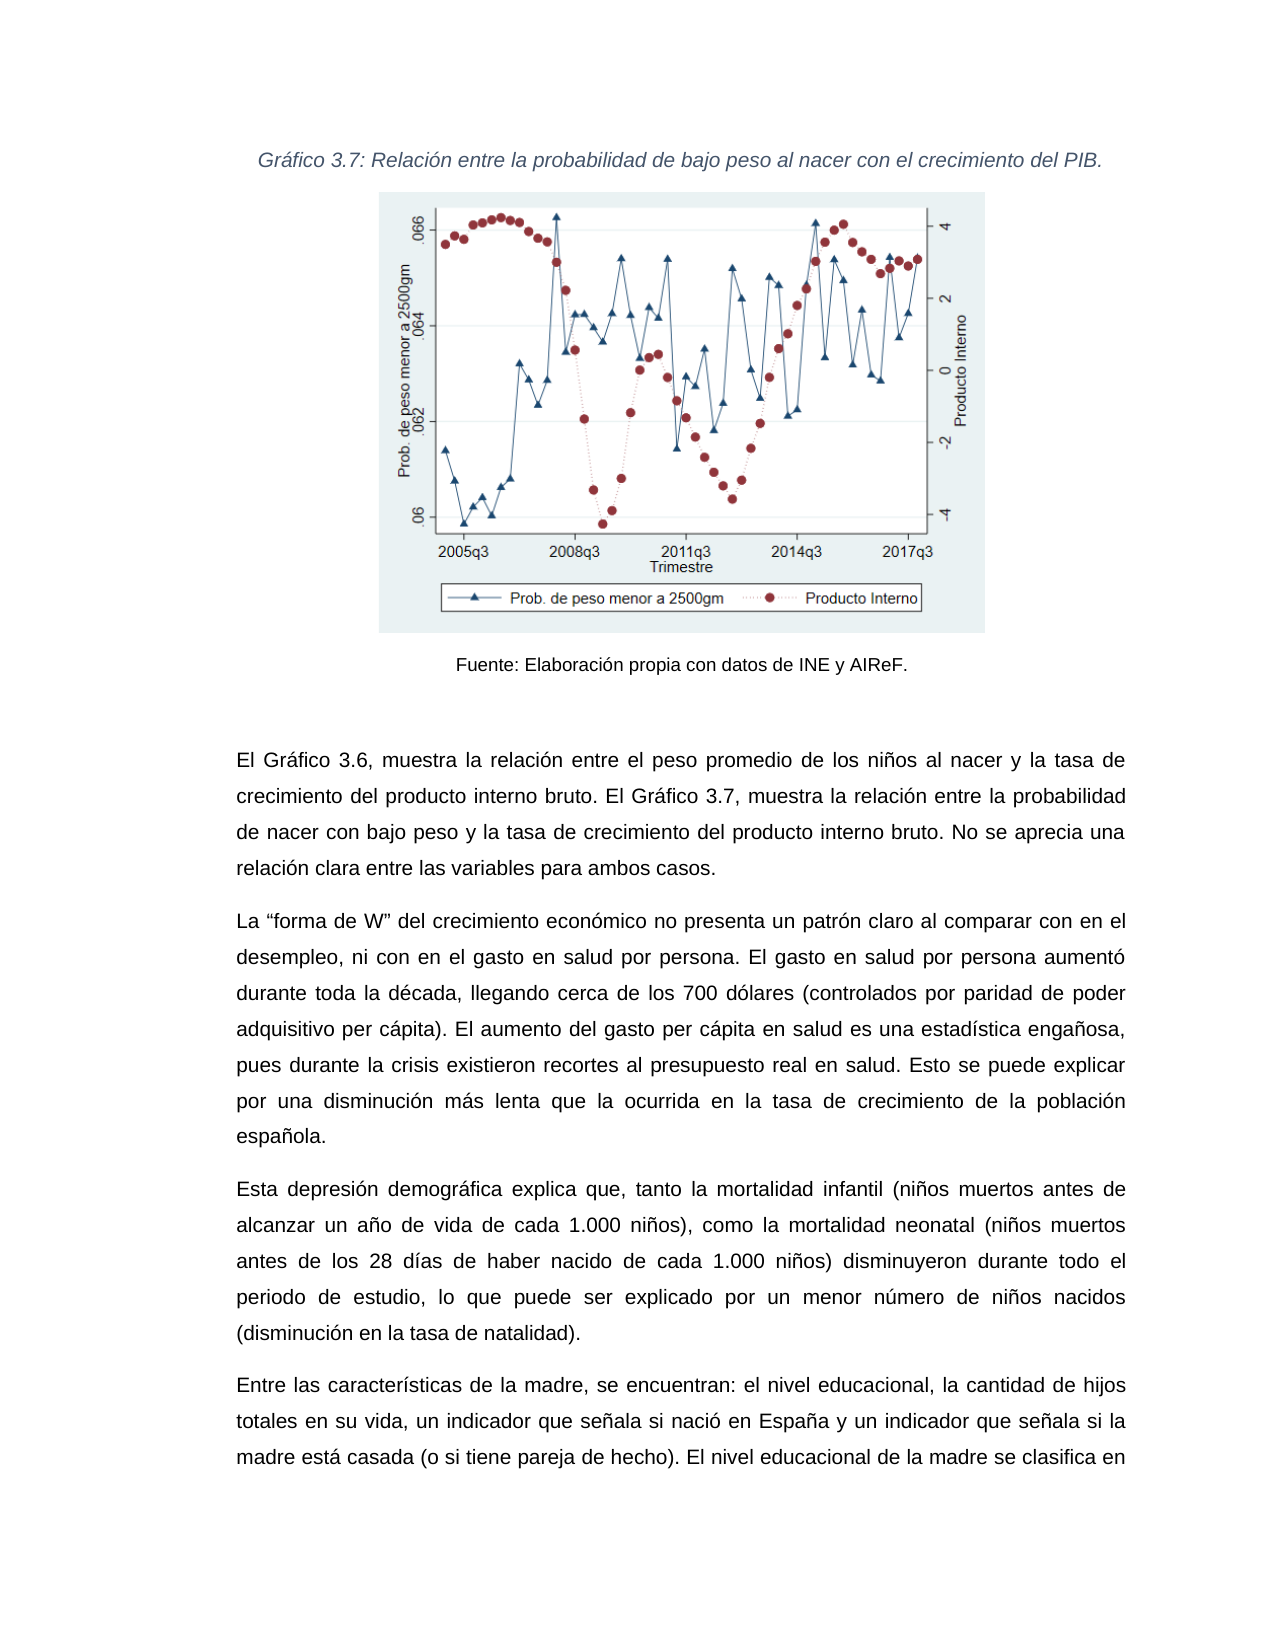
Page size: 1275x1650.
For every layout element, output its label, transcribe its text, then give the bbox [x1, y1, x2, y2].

text El Gráfico 3.6, muestra la relación entre el peso promedio de los niños al nacer y la tasa de crecimiento del producto interno bruto. El Gráfico 3.7, muestra la relación entre la probabilidad de nacer con bajo peso y la tasa de crecimiento del producto interno bruto. No se aprecia una relación clara entre las variables para ambos casos. [236, 748, 1127, 880]
text Gráfico 3.7: Relación entre la probabilidad de bajo peso al nacer con el crecimiento del PIB. [236, 148, 1127, 172]
picture [378, 192, 985, 633]
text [236, 1373, 1127, 1469]
text Esta depresión demográfica explica que, tanto la mortalidad infantil (niños muertos antes de alcanzar un año de vida de cada 1.000 niños), como la mortalidad neonatal (niños muertos antes de los 28 días de haber nacido de cada 1.000 niños) disminuyeron durante todo el periodo de estudio, lo que puede ser explicado por un menor número de niños nacidos (disminución en la tasa de natalidad). [236, 1177, 1127, 1345]
text Fuente: Elaboración propia con datos de INE y AIReF. [236, 653, 1127, 675]
text La “forma de W” del crecimiento económico no presenta un patrón claro al comparar con en el desempleo, ni con en el gasto en salud por persona. El gasto en salud por persona aumentó durante toda la década, llegando cerca de los 700 dólares (controlados por paridad de poder adquisitivo per cápita). El aumento del gasto per cápita en salud es una estadística engañosa, pues durante la crisis existieron recortes al presupuesto real en salud. Esto se puede explicar por una disminución más lenta que la ocurrida en la tasa de crecimiento de la población española. [236, 909, 1127, 1148]
